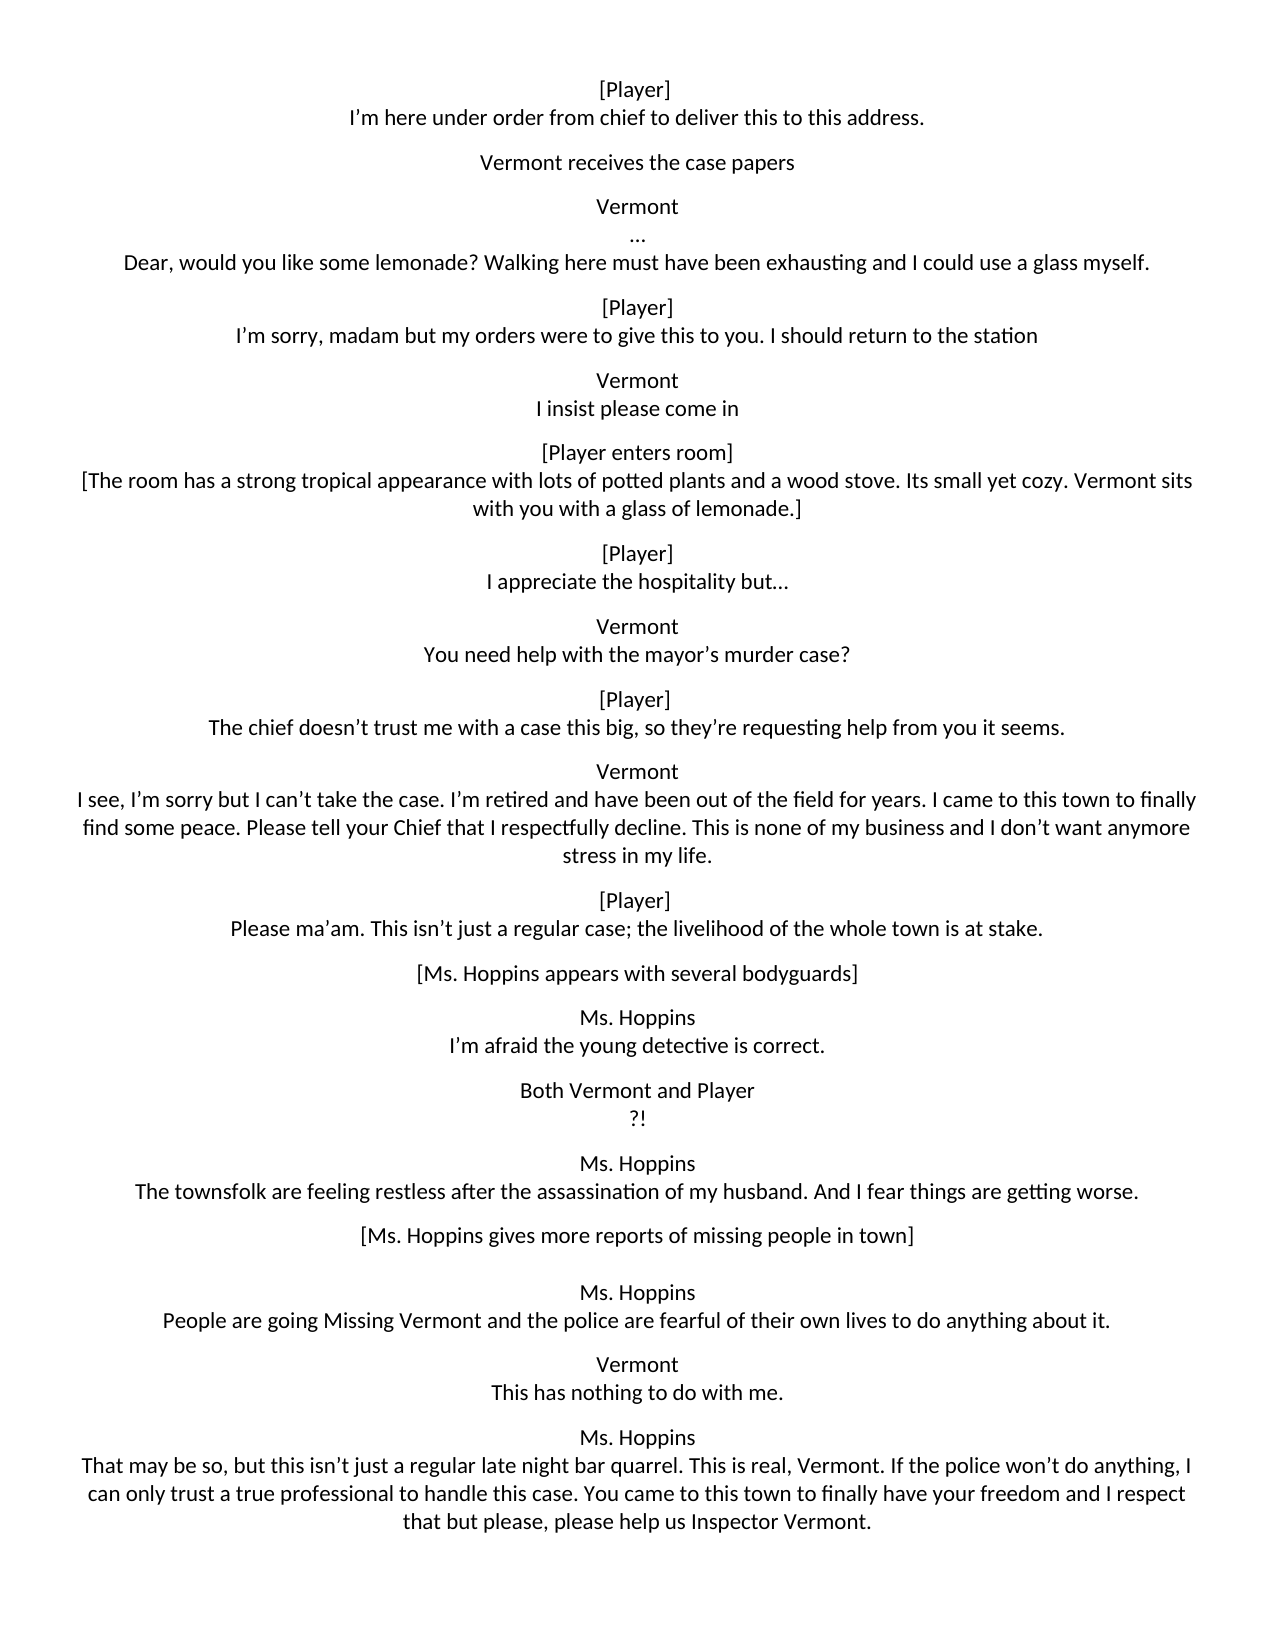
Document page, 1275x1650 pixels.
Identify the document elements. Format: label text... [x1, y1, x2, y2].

text Both Vermont and Player ?! [75, 1076, 1200, 1132]
text [Player] I’m here under order from chief to deliver this to this address. [75, 75, 1200, 131]
text Vermont This has nothing to do with me. [75, 1350, 1200, 1406]
text Vermont I see, I’m sorry but I can’t take the case. I’m retired and have been out of the field for years. I came to this town to finally find some peace. Please tell your Chief that I respectfully decline. This is none of my business and I don’t want anymore stress in my life. [75, 757, 1200, 869]
text Ms. Hoppins I’m afraid the young detective is correct. [75, 1003, 1200, 1059]
text [Player] Please ma’am. This isn’t just a regular case; the livelihood of the whole town is at stake. [75, 886, 1200, 942]
text [Player] I appreciate the hospitality but… [75, 539, 1200, 595]
text [Player enters room] [The room has a strong tropical appearance with lots of potted plants and a wood stove. Its small yet cozy. Vermont sits with you with a glass of lemonade.] [75, 438, 1200, 523]
text Ms. Hoppins The townsfolk are feeling restless after the assassination of my husband. And I fear things are getting worse. [75, 1149, 1200, 1205]
text [Player] The chief doesn’t trust me with a case this big, so they’re requesting help from you it seems. [75, 685, 1200, 741]
text Vermont I insist please come in [75, 366, 1200, 422]
text Vermont receives the case papers [75, 148, 1200, 176]
text Vermont … Dear, would you like some lemonade? Walking here must have been exhausting and I could use a glass myself. [75, 192, 1200, 276]
text [Ms. Hoppins gives more reports of missing people in town] Ms. Hoppins People are going Missing Vermont and the police are fearful of their own lives to do anything about it. [75, 1222, 1200, 1334]
text [Player] I’m sorry, madam but my orders were to give this to you. I should return to the station [75, 293, 1200, 349]
text Vermont You need help with the mayor’s murder case? [75, 612, 1200, 668]
text [Ms. Hoppins appears with several bodyguards] [75, 959, 1200, 987]
